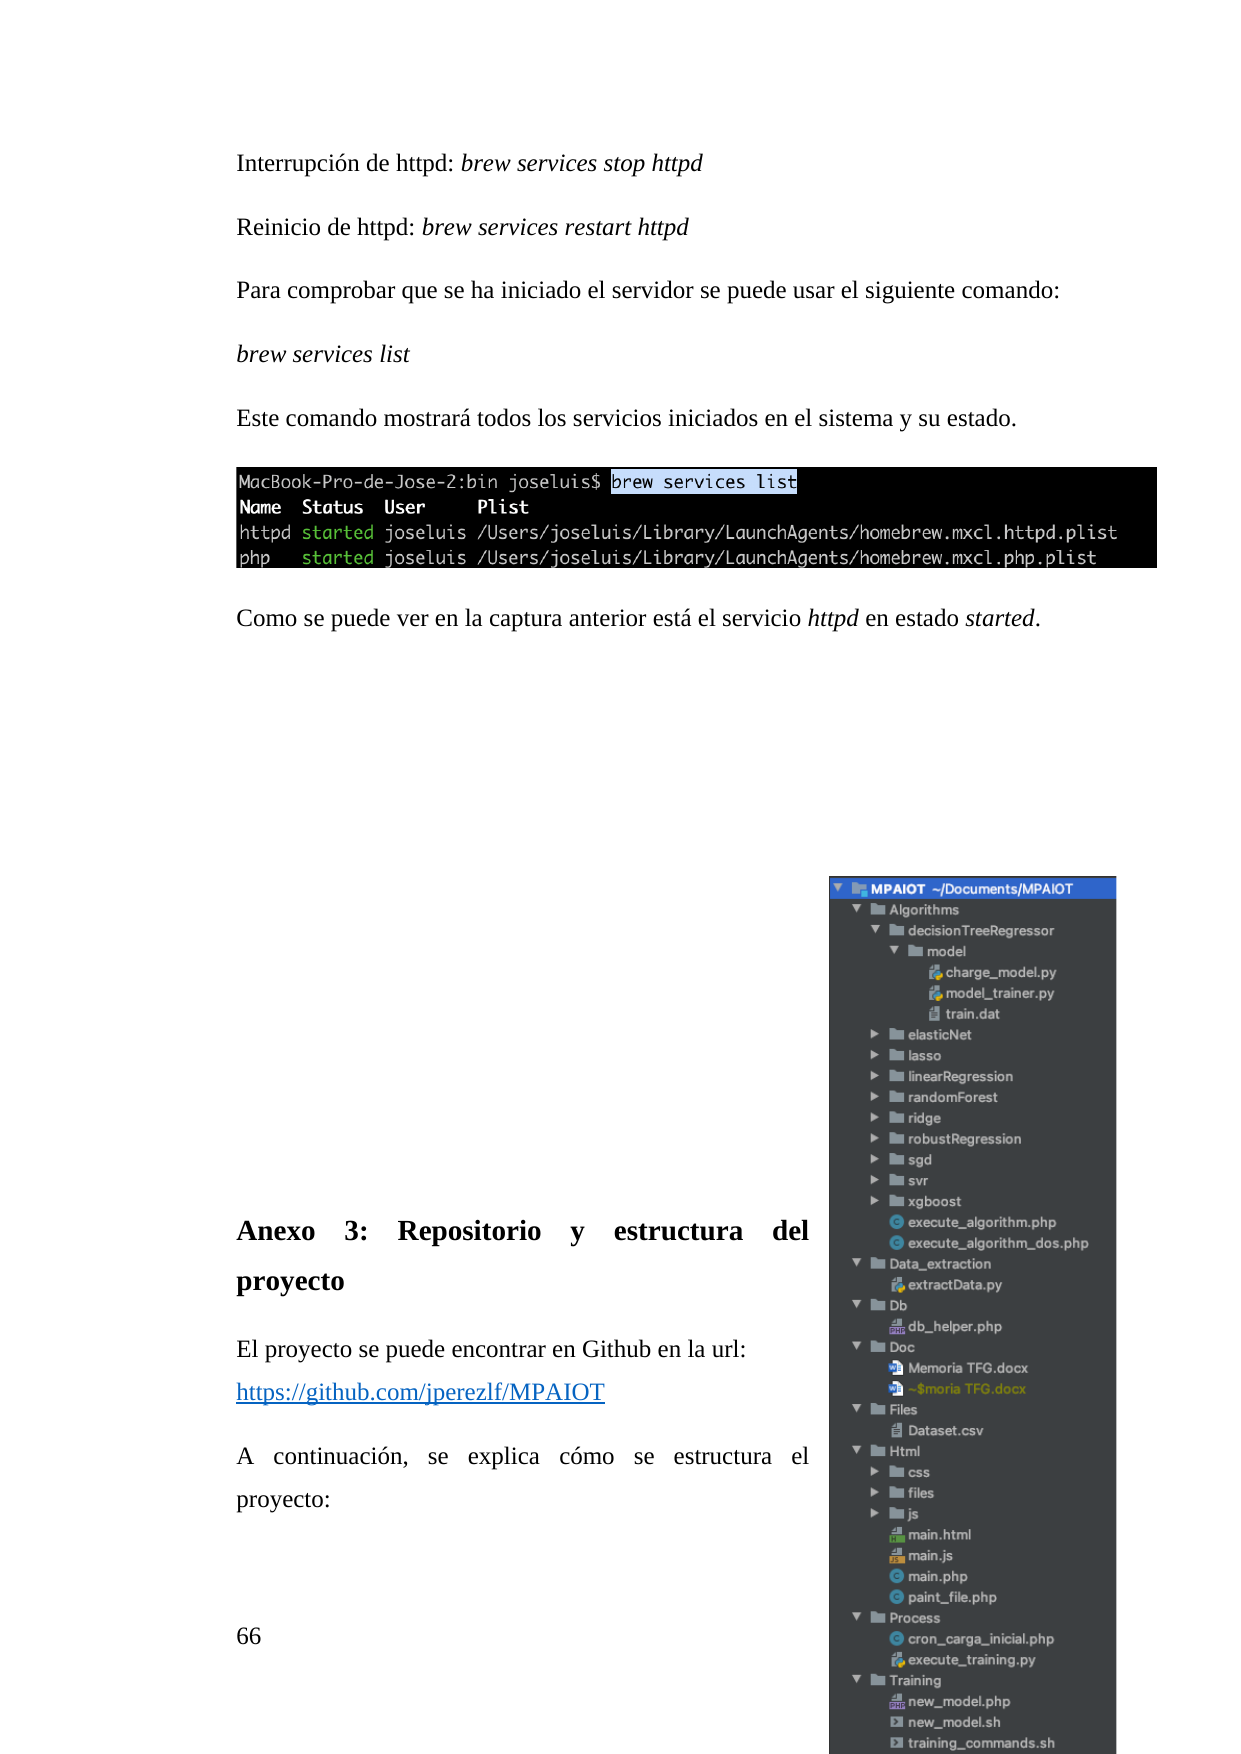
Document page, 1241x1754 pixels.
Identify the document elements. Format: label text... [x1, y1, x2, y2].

text A continuación, se explica cómo se estructura el proyecto: [236, 1441, 829, 1513]
text Como se puede ver en la captura anterior está el servicio httpd en estado started. [236, 603, 1092, 632]
picture [829, 876, 1117, 1754]
text El proyecto se puede encontrar en Github en la url: https://github.com/jperezlf/MPAIOT [236, 1334, 829, 1406]
picture [236, 467, 1157, 568]
text Para comprobar que se ha iniciado el servidor se puede usar el siguiente comando: [236, 276, 1092, 304]
text Este comando mostrará todos los servicios iniciados en el sistema y su estado. [236, 403, 1092, 432]
text Interrupción de httpd: brew services stop httpd [236, 148, 1092, 176]
text Reinicio de httpd: brew services restart httpd [236, 212, 1092, 240]
text brew services list [236, 339, 1092, 368]
subtitle Anexo 3: Repositorio y estructura del proyecto [236, 1213, 829, 1297]
